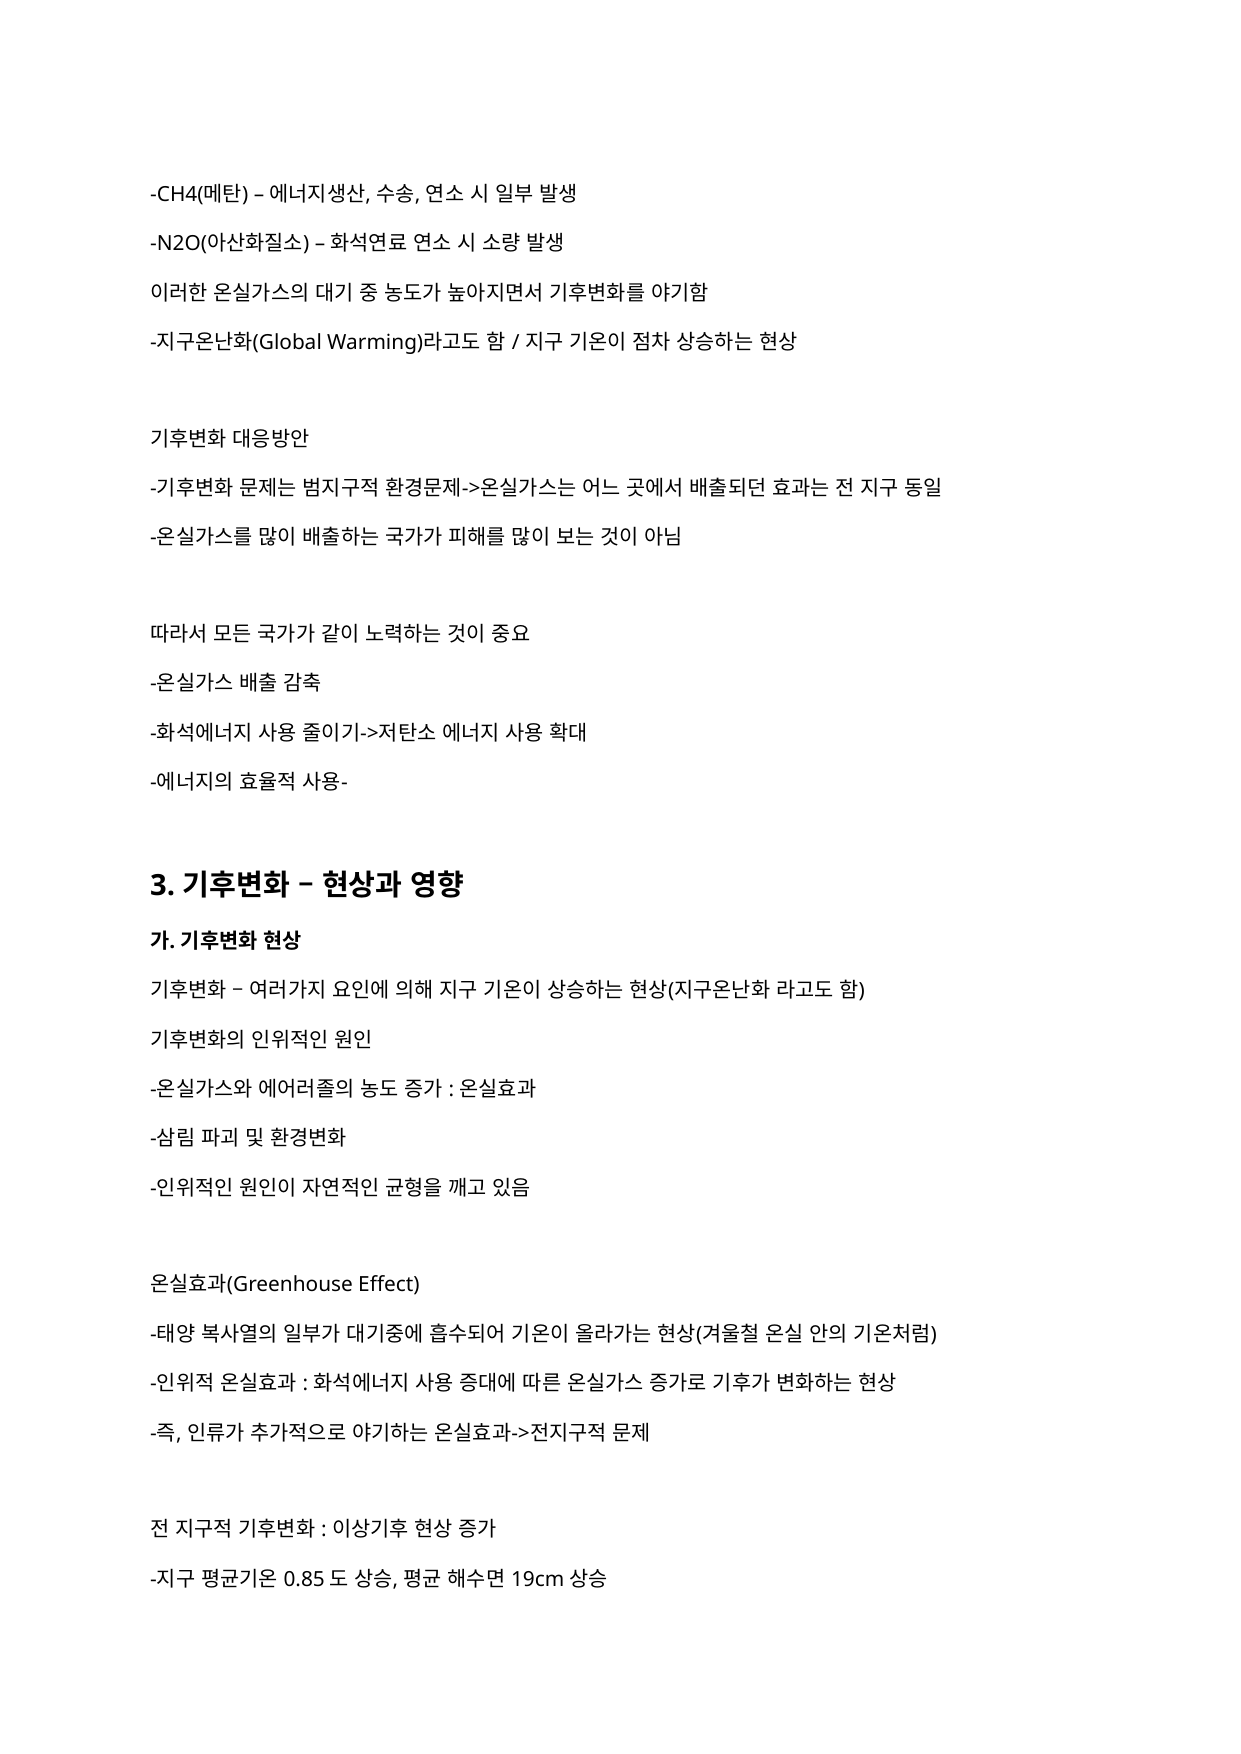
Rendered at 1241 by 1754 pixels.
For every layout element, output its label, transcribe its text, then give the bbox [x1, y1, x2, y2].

text -삼림 파괴 및 환경변화 [150, 1122, 1090, 1152]
text -지구온난화(Global Warming)라고도 함 / 지구 기온이 점차 상승하는 현상 [150, 325, 1090, 356]
text 기후변화의 인위적인 원인 [150, 1023, 1090, 1053]
text 온실효과(Greenhouse Effect) [150, 1268, 1090, 1298]
text -온실가스와 에어러졸의 농도 증가 : 온실효과 [150, 1072, 1090, 1103]
text 기후변화 대응방안 [150, 422, 1090, 452]
text -CH4(메탄) – 에너지생산, 수송, 연소 시 일부 발생 [150, 177, 1090, 207]
text 이러한 온실가스의 대기 중 농도가 높아지면서 기후변화를 야기함 [150, 276, 1090, 306]
text -기후변화 문제는 범지구적 환경문제->온실가스는 어느 곳에서 배출되던 효과는 전 지구 동일 [150, 471, 1090, 501]
text -지구 평균기온 0.85도 상승, 평균 해수면 19cm 상승 [150, 1562, 1090, 1592]
text 가. 기후변화 현상 [150, 924, 1090, 954]
text -화석에너지 사용 줄이기->저탄소 에너지 사용 확대 [150, 716, 1090, 746]
text -에너지의 효율적 사용- [150, 765, 1090, 796]
text -태양 복사열의 일부가 대기중에 흡수되어 기온이 올라가는 현상(겨울철 온실 안의 기온처럼) [150, 1317, 1090, 1347]
text -온실가스 배출 감축 [150, 666, 1090, 697]
text -인위적 온실효과 : 화석에너지 사용 증대에 따른 온실가스 증가로 기후가 변화하는 현상 [150, 1366, 1090, 1397]
text 전 지구적 기후변화 : 이상기후 현상 증가 [150, 1512, 1090, 1543]
text 따라서 모든 국가가 같이 노력하는 것이 중요 [150, 617, 1090, 647]
text -즉, 인류가 추가적으로 야기하는 온실효과->전지구적 문제 [150, 1416, 1090, 1446]
text -온실가스를 많이 배출하는 국가가 피해를 많이 보는 것이 아님 [150, 521, 1090, 551]
text 기후변화 – 여러가지 요인에 의해 지구 기온이 상승하는 현상(지구온난화 라고도 함) [150, 974, 1090, 1004]
text -N2O(아산화질소) – 화석연료 연소 시 소량 발생 [150, 227, 1090, 257]
text 3. 기후변화 – 현상과 영향 [150, 862, 1090, 904]
text -인위적인 원인이 자연적인 균형을 깨고 있음 [150, 1171, 1090, 1201]
